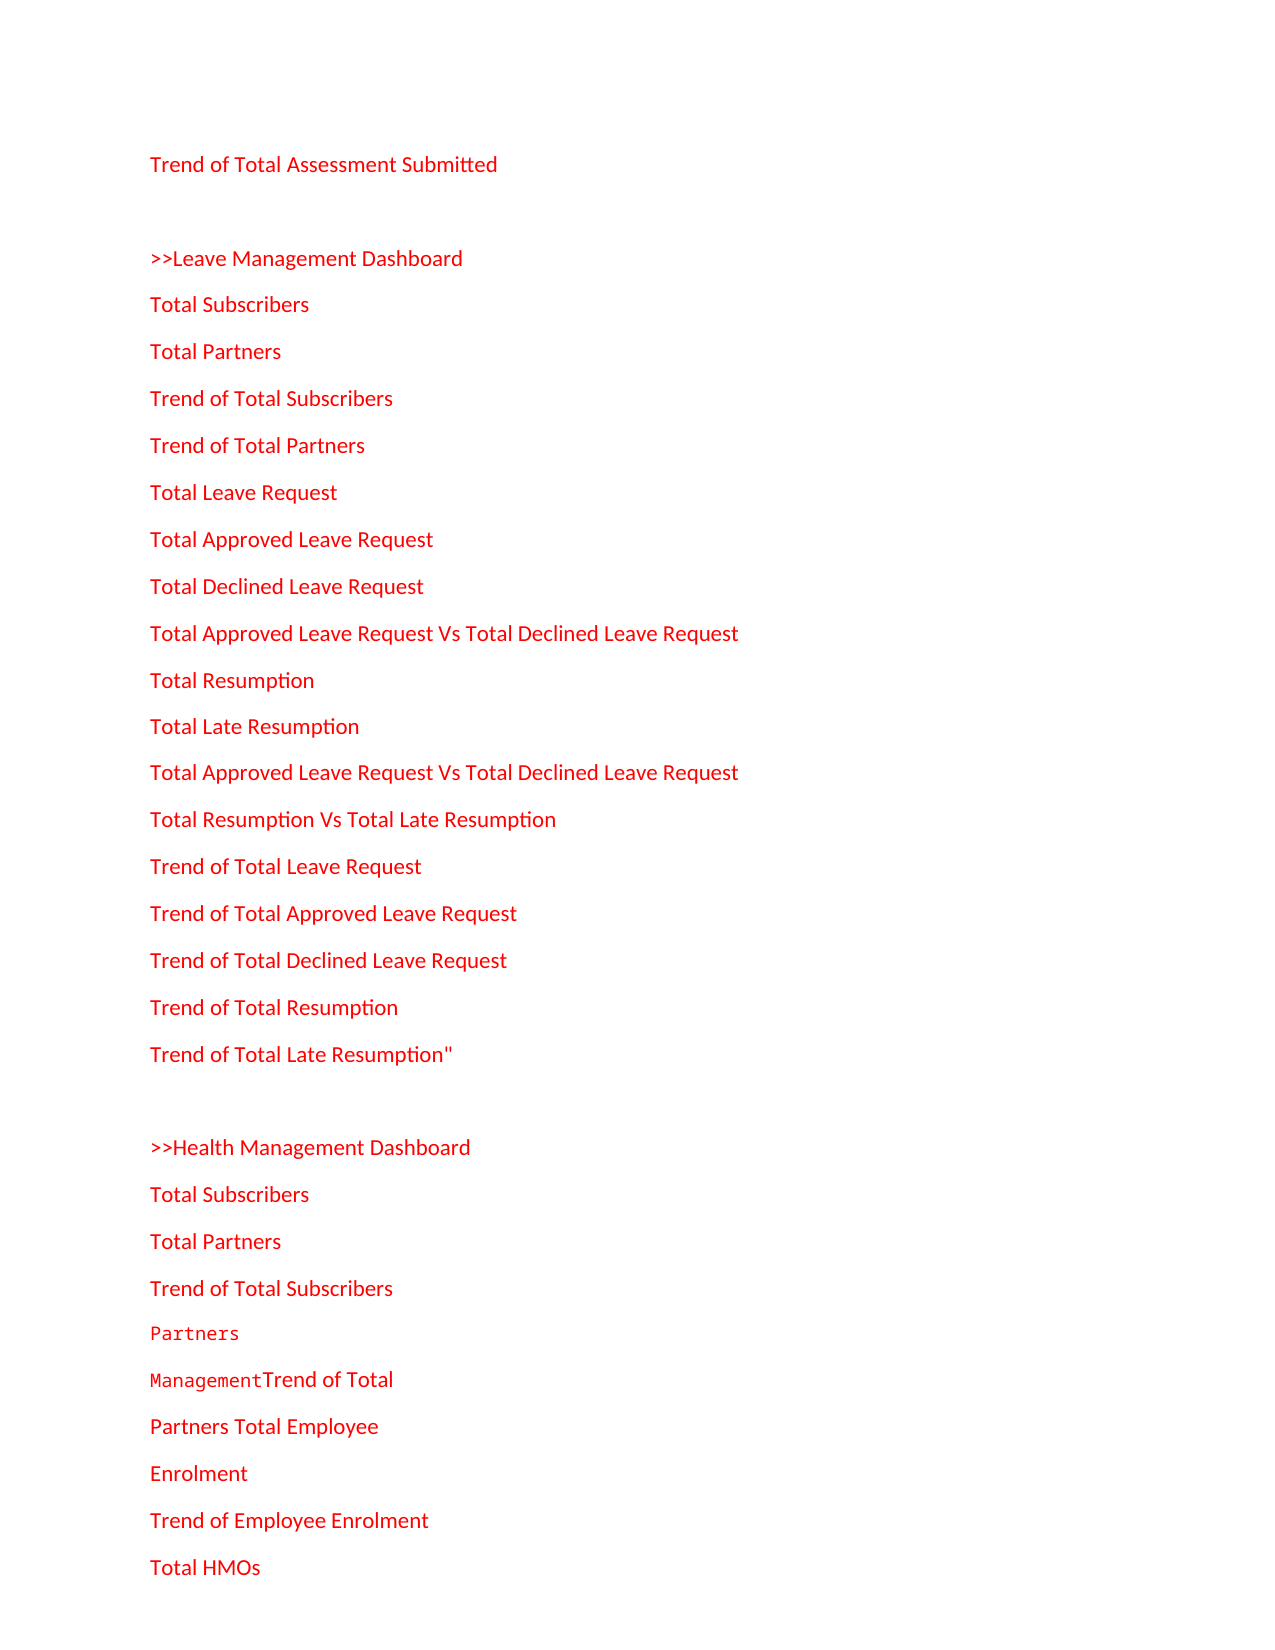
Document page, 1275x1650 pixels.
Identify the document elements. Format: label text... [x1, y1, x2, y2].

text Trend of Total Assessment Submitted [150, 150, 1137, 178]
text Trend of Total Subscribers Partners ManagementTrend of Total Partners Total Employee Enrolment [150, 1274, 399, 1487]
text Trend of Total Approved Leave Request Trend of Total Declined Leave Request Trend of Total Resumption [150, 899, 520, 1021]
text Trend of Total Late Resumption" [150, 1040, 1137, 1068]
text Total Approved Leave Request Vs Total Declined Leave Request Total Resumption Vs Total Late Resumption [150, 758, 742, 833]
text Total Approved Leave Request Vs Total Declined Leave Request Total Resumption [150, 619, 742, 694]
text >>Health Management Dashboard Total Subscribers [150, 1133, 473, 1208]
text Total Partners [150, 337, 1137, 365]
text Total Late Resumption [150, 713, 1137, 740]
text Total Partners [150, 1227, 1137, 1255]
text Trend of Employee Enrolment Total HMOs [150, 1506, 431, 1581]
text Total Approved Leave Request Total Declined Leave Request [150, 525, 436, 600]
text Trend of Total Leave Request [150, 852, 1137, 880]
text >>Leave Management Dashboard Total Subscribers [150, 244, 466, 318]
text Trend of Total Subscribers Trend of Total Partners Total Leave Request [150, 384, 395, 506]
